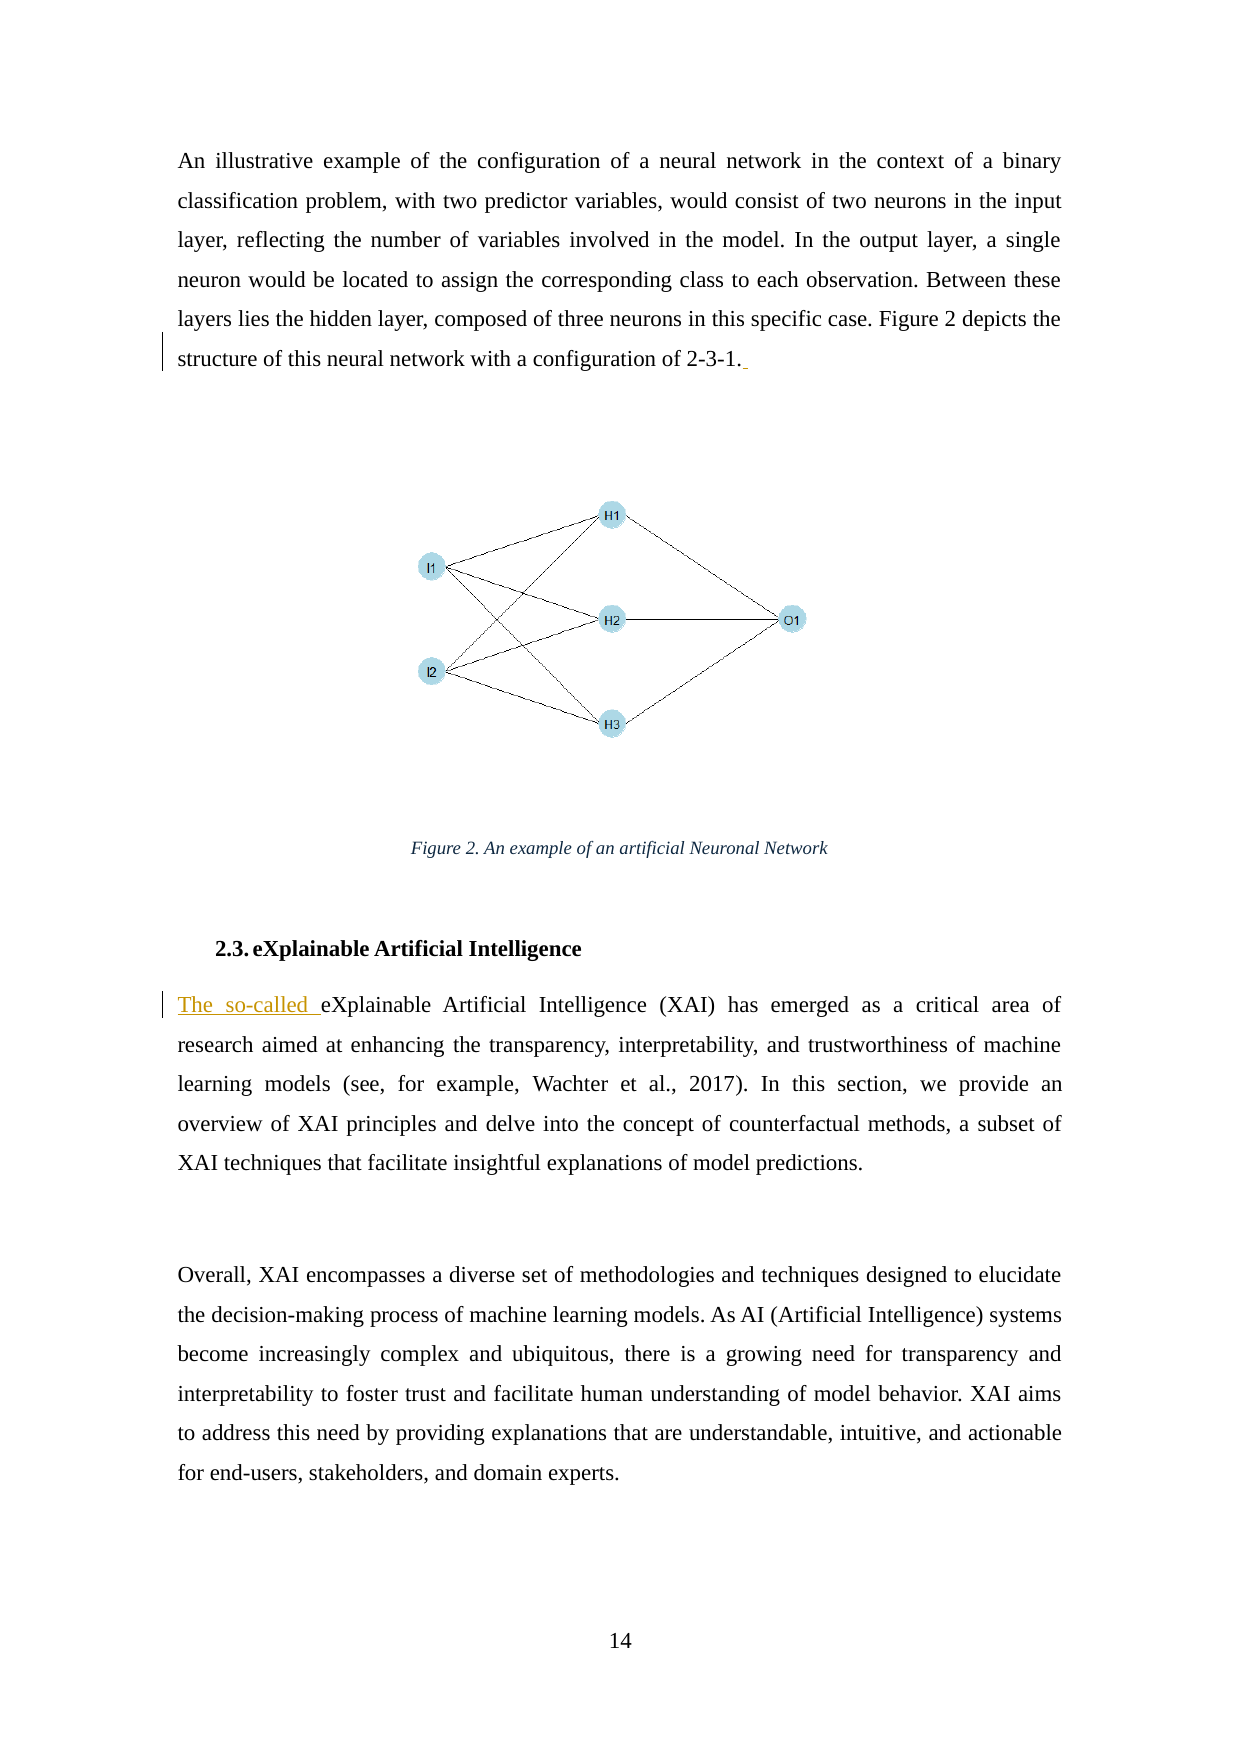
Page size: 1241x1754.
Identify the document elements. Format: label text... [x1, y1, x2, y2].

text Figure 2. An example of an artificial Neuronal Network [177, 837, 1063, 858]
text eXplainable Artificial Intelligence (XAI) has emerged as a critical area of research aimed at enhancing the transparency, interpretability, and trustworthiness of machine learning models (see, for example, Wachter et al., 2017). In this section, we provide an overview of XAI principles and delve into the concept of counterfactual methods, a subset of XAI techniques that facilitate insightful explanations of model predictions. [177, 991, 1063, 1176]
text An illustrative example of the configuration of a neural network in the context of a binary classification problem, with two predictor variables, would consist of two neurons in the input layer, reflecting the number of variables involved in the model. In the output layer, a single neuron would be located to assign the corresponding class to each observation. Between these layers lies the hidden layer, composed of three neurons in this specific case. Figure 2 depicts the structure of this neural network with a configuration of 2-3-1. [177, 148, 1063, 371]
list eXplainable Artificial Intelligence [215, 935, 1063, 962]
picture [339, 401, 901, 807]
text Overall, XAI encompasses a diverse set of methodologies and techniques designed to elucidate the decision-making process of machine learning models. As AI (Artificial Intelligence) systems become increasingly complex and ubiquitous, there is a growing need for transparency and interpretability to foster trust and facilitate human understanding of model behavior. XAI aims to address this need by providing explanations that are understandable, intuitive, and actionable for end-users, stakeholders, and domain experts. [177, 1262, 1063, 1485]
